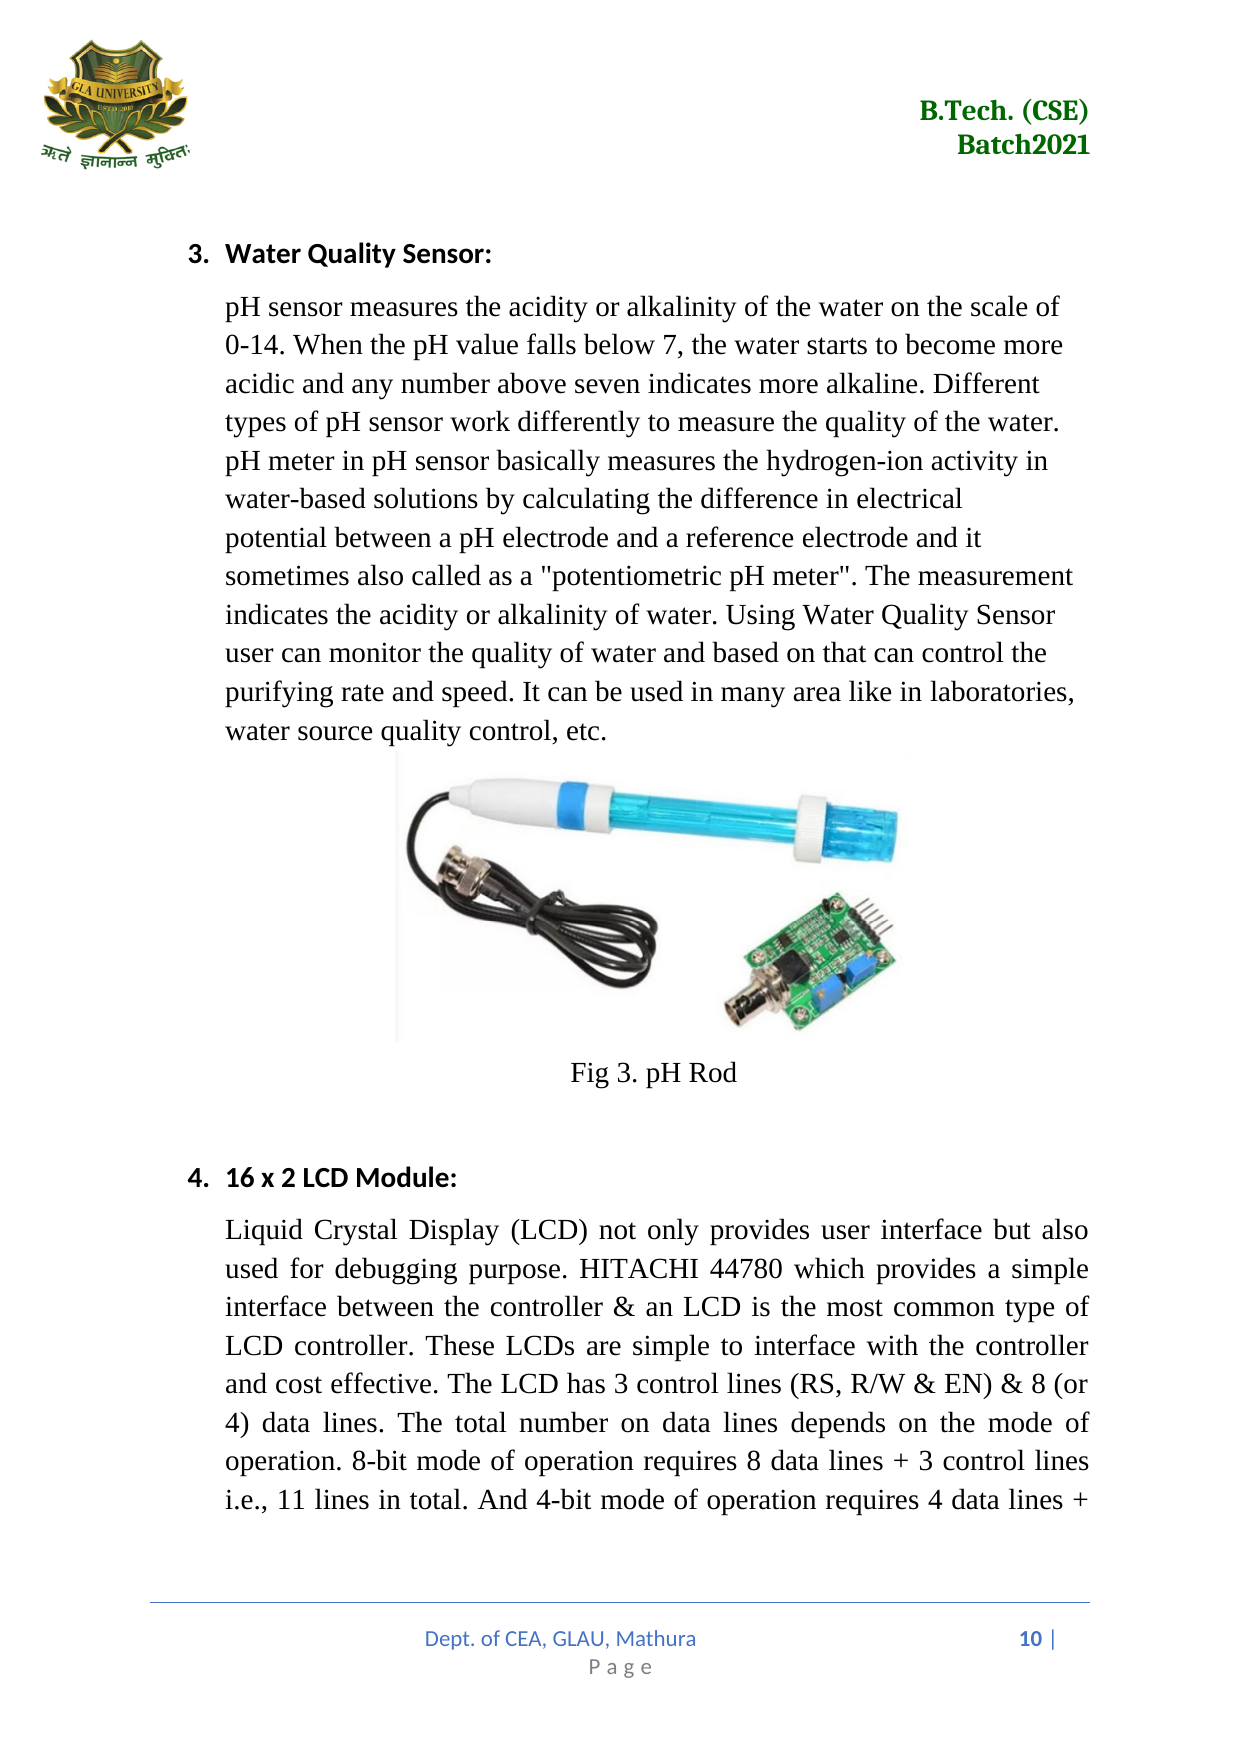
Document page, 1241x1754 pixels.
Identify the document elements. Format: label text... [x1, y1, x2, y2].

list Water Quality Sensor: [187, 235, 1090, 271]
list Fig 3. pH Rod [217, 1055, 1090, 1089]
list pH sensor measures the acidity or alkalinity of the water on the scale of 0-14. When the pH value falls below 7, the water starts to become more acidic and any number above seven indicates more alkaline. Different types of pH sensor work differently to measure the quality of the water. pH meter in pH sensor basically measures the hydrogen-ion activity in water-based solutions by calculating the difference in electrical potential between a pH electrode and a reference electrode and it sometimes also called as a "potentiometric pH meter". The measurement indicates the acidity or alkalinity of water. Using Water Quality Sensor user can monitor the quality of water and based on that can control the purifying rate and speed. It can be used in many area like in laboratories, water source quality control, etc. [225, 289, 1090, 746]
picture [395, 751, 913, 1042]
list 16 x 2 LCD Module: [187, 1159, 1090, 1194]
picture [40, 30, 194, 171]
